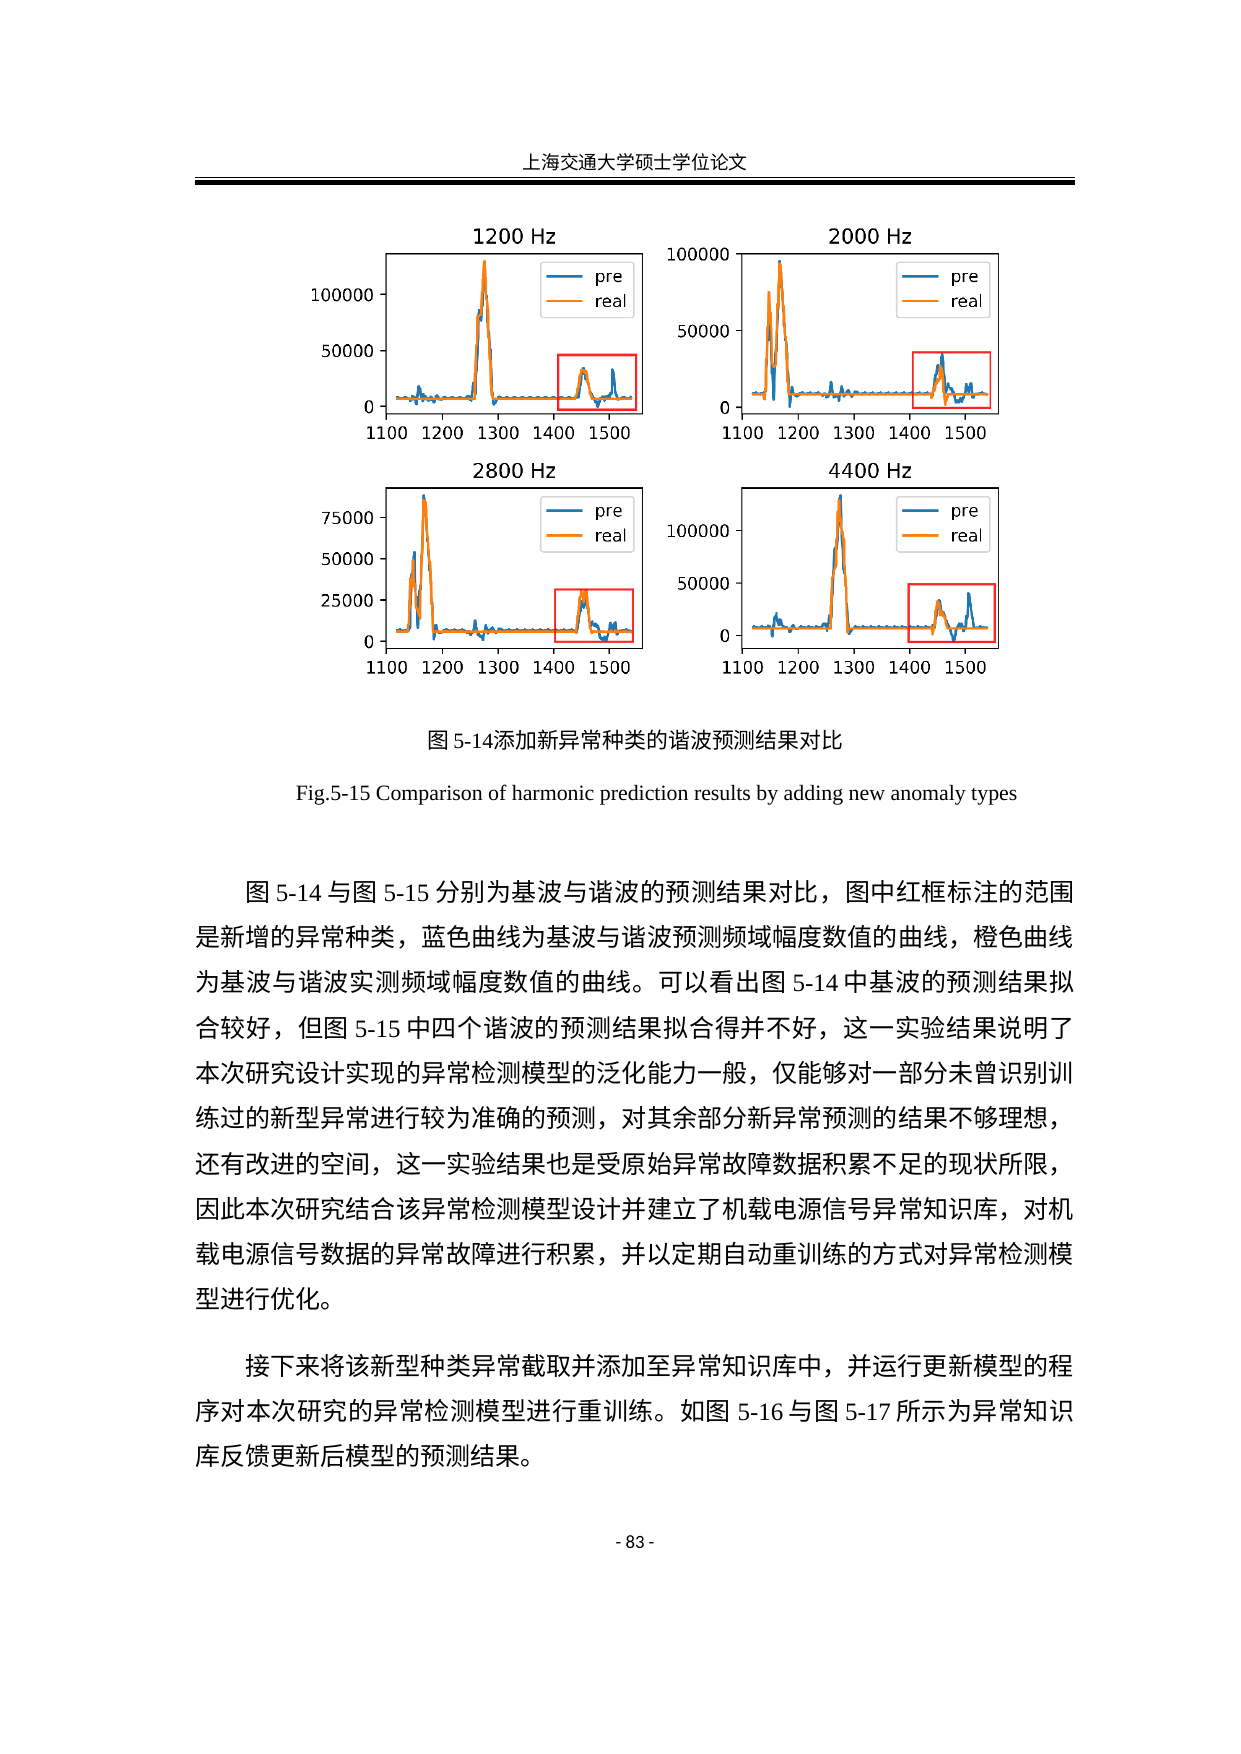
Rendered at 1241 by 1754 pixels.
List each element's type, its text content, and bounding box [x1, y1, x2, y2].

text 图5-14与图5-15分别为基波与谐波的预测结果对比，图中红框标注的范围是新增的异常种类，蓝色曲线为基波与谐波预测频域幅度数值的曲线，橙色曲线为基波与谐波实测频域幅度数值的曲线。可以看出图5-14中基波的预测结果拟合较好，但图5-15中四个谐波的预测结果拟合得并不好，这一实验结果说明了本次研究设计实现的异常检测模型的泛化能力一般，仅能够对一部分未曾识别训练过的新型异常进行较为准确的预测，对其余部分新异常预测的结果不够理想，还有改进的空间，这一实验结果也是受原始异常故障数据积累不足的现状所限，因此本次研究结合该异常检测模型设计并建立了机载电源信号异常知识库，对机载电源信号数据的异常故障进行积累，并以定期自动重训练的方式对异常检测模型进行优化。 [195, 872, 1075, 1316]
picture [292, 208, 1022, 695]
text 图5-15添加新异常种类的谐波预测结果对比 [195, 723, 1075, 754]
text Fig.5-15 Comparison of harmonic prediction results by adding new anomaly types [239, 780, 1075, 805]
text 接下来将该新型种类异常截取并添加至异常知识库中，并运行更新模型的程序对本次研究的异常检测模型进行重训练。如图5-16与图5-17所示为异常知识库反馈更新后模型的预测结果。 [195, 1346, 1075, 1473]
